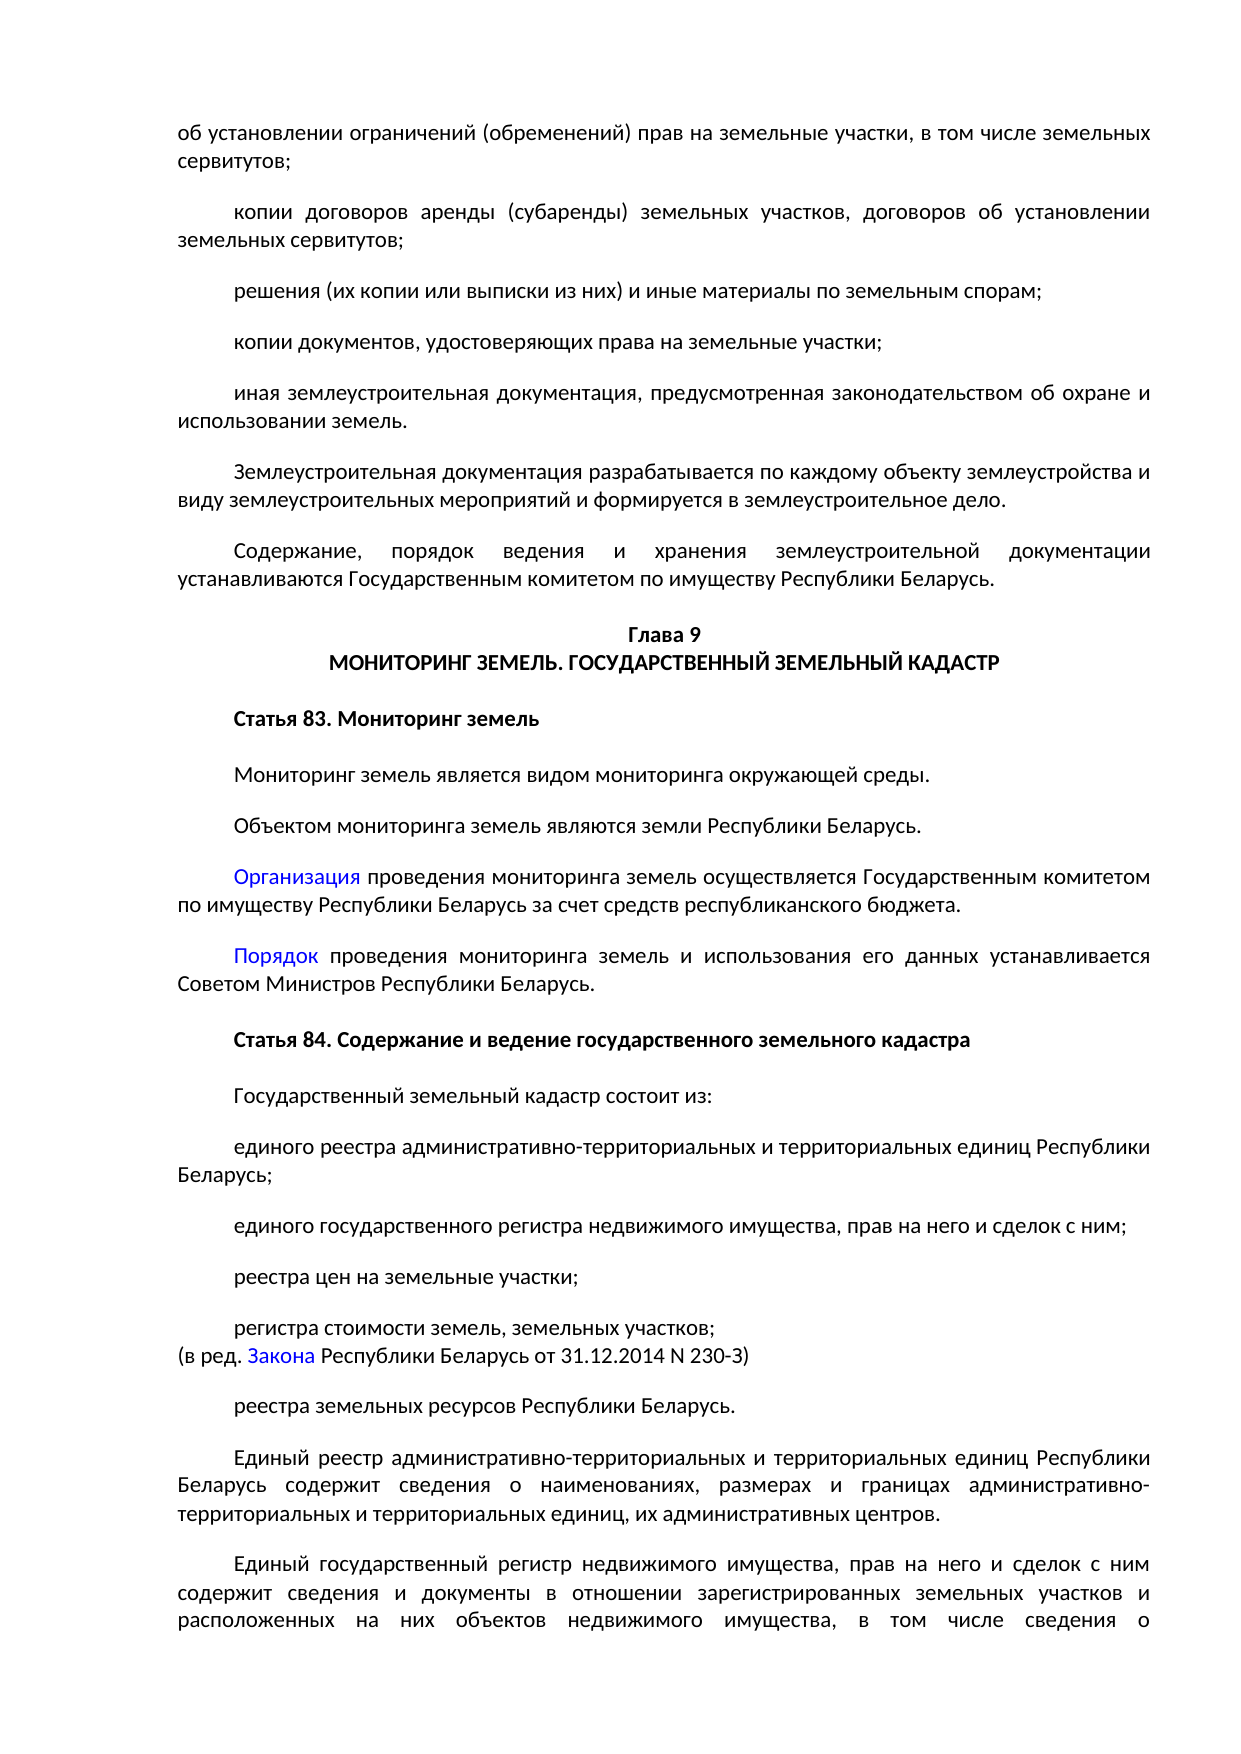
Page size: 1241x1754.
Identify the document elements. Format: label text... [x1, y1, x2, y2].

text Землеустроительная документация разрабатывается по каждому объекту землеустройства и виду землеустроительных мероприятий и формируется в землеустроительное дело. [177, 457, 1152, 513]
title Глава 9 [177, 620, 1152, 648]
text иная землеустроительная документация, предусмотренная законодательством об охране и использовании земель. [177, 378, 1152, 434]
text единого реестра административно-территориальных и территориальных единиц Республики Беларусь; [177, 1132, 1152, 1188]
text Единый реестр административно-территориальных и территориальных единиц Республики Беларусь содержит сведения о наименованиях, размерах и границах административно-территориальных и территориальных единиц, их административных центров. [177, 1443, 1152, 1527]
text реестра цен на земельные участки; [177, 1262, 1152, 1290]
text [177, 118, 1152, 174]
text Содержание, порядок ведения и хранения землеустроительной документации устанавливаются Государственным комитетом по имуществу Республики Беларусь. [177, 536, 1152, 592]
text Организация проведения мониторинга земель осуществляется Государственным комитетом по имуществу Республики Беларусь за счет средств республиканского бюджета. [177, 862, 1152, 918]
text регистра стоимости земель, земельных участков; [177, 1313, 1152, 1341]
text копии договоров аренды (субаренды) земельных участков, договоров об установлении земельных сервитутов; [177, 197, 1152, 253]
text единого государственного регистра недвижимого имущества, прав на него и сделок с ним; [177, 1211, 1152, 1239]
text Порядок проведения мониторинга земель и использования его данных устанавливается Советом Министров Республики Беларусь. [177, 941, 1152, 997]
text решения (их копии или выписки из них) и иные материалы по земельным спорам; [177, 276, 1152, 304]
text Мониторинг земель является видом мониторинга окружающей среды. [177, 760, 1152, 788]
text копии документов, удостоверяющих права на земельные участки; [177, 327, 1152, 355]
text (в ред. Закона Республики Беларусь от 31.12.2014 N 230-З) [177, 1341, 1152, 1369]
text Государственный земельный кадастр состоит из: [177, 1081, 1152, 1109]
title МОНИТОРИНГ ЗЕМЕЛЬ. ГОСУДАРСТВЕННЫЙ ЗЕМЕЛЬНЫЙ КАДАСТР [177, 648, 1152, 676]
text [177, 1549, 1152, 1634]
text Объектом мониторинга земель являются земли Республики Беларусь. [177, 811, 1152, 839]
text реестра земельных ресурсов Республики Беларусь. [177, 1392, 1152, 1420]
text Статья 83. Мониторинг земель [177, 704, 1152, 732]
text Статья 84. Содержание и ведение государственного земельного кадастра [177, 1025, 1152, 1053]
